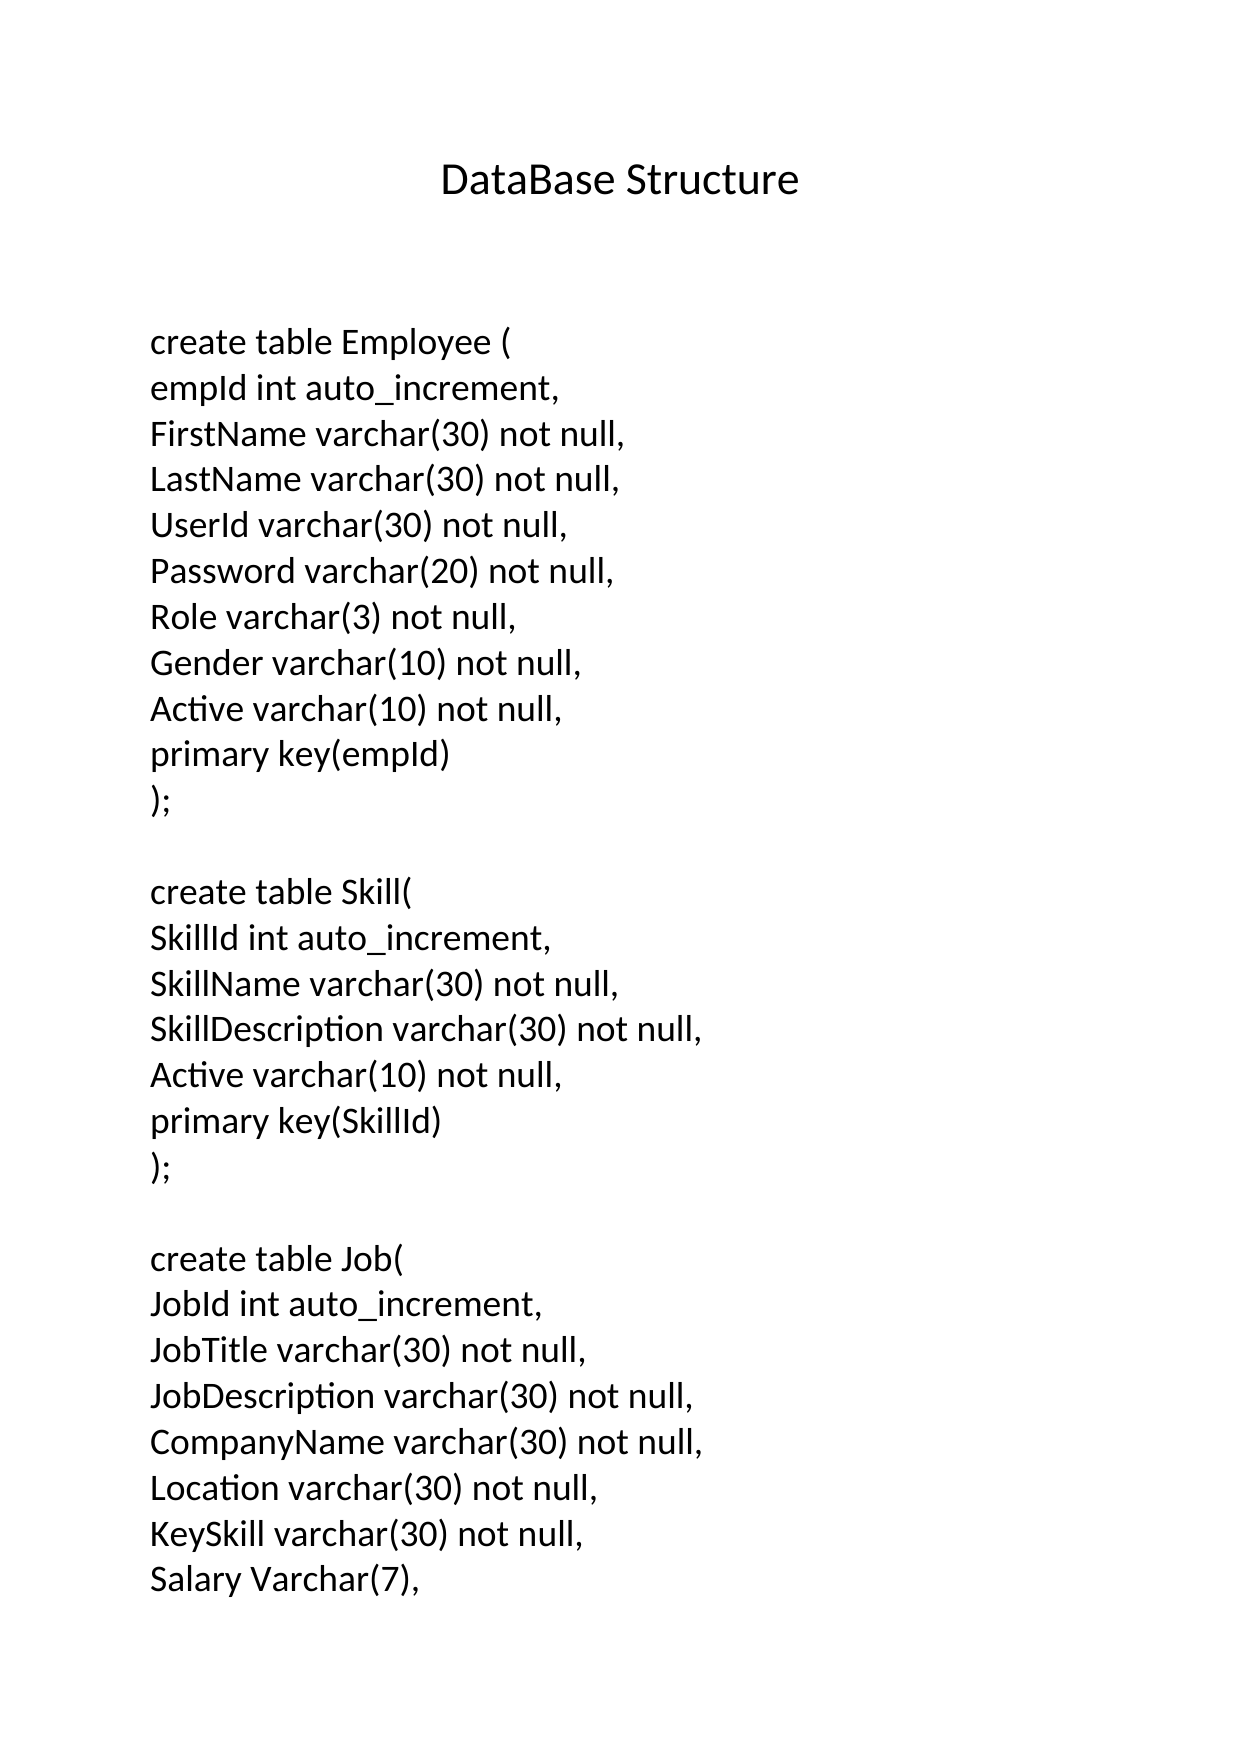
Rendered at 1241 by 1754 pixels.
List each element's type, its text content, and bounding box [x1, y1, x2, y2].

text JobDescription varchar(30) not null, [150, 1372, 1090, 1418]
text Password varchar(20) not null, [150, 547, 1090, 593]
text empId int auto_increment, [150, 364, 1090, 409]
text Active varchar(10) not null, [150, 1051, 1090, 1097]
text JobTitle varchar(30) not null, [150, 1326, 1090, 1372]
text ); [150, 776, 1090, 822]
text LastName varchar(30) not null, [150, 455, 1090, 501]
text create table Employee ( [150, 318, 1090, 364]
text SkillDescription varchar(30) not null, [150, 1005, 1090, 1051]
text Location varchar(30) not null, [150, 1464, 1090, 1509]
text create table Skill( [150, 868, 1090, 914]
text ); [150, 1143, 1090, 1189]
text Role varchar(3) not null, [150, 593, 1090, 639]
text DataBase Structure [150, 150, 1090, 206]
text KeySkill varchar(30) not null, [150, 1509, 1090, 1555]
text JobId int auto_increment, [150, 1280, 1090, 1326]
text FirstName varchar(30) not null, [150, 409, 1090, 455]
text SkillId int auto_increment, [150, 914, 1090, 959]
text primary key(SkillId) [150, 1097, 1090, 1143]
text SkillName varchar(30) not null, [150, 959, 1090, 1005]
text create table Job( [150, 1234, 1090, 1280]
text Salary Varchar(7), [150, 1555, 1090, 1601]
text CompanyName varchar(30) not null, [150, 1418, 1090, 1464]
text Gender varchar(10) not null, [150, 639, 1090, 684]
text Active varchar(10) not null, [150, 684, 1090, 730]
text primary key(empId) [150, 730, 1090, 776]
text UserId varchar(30) not null, [150, 501, 1090, 547]
